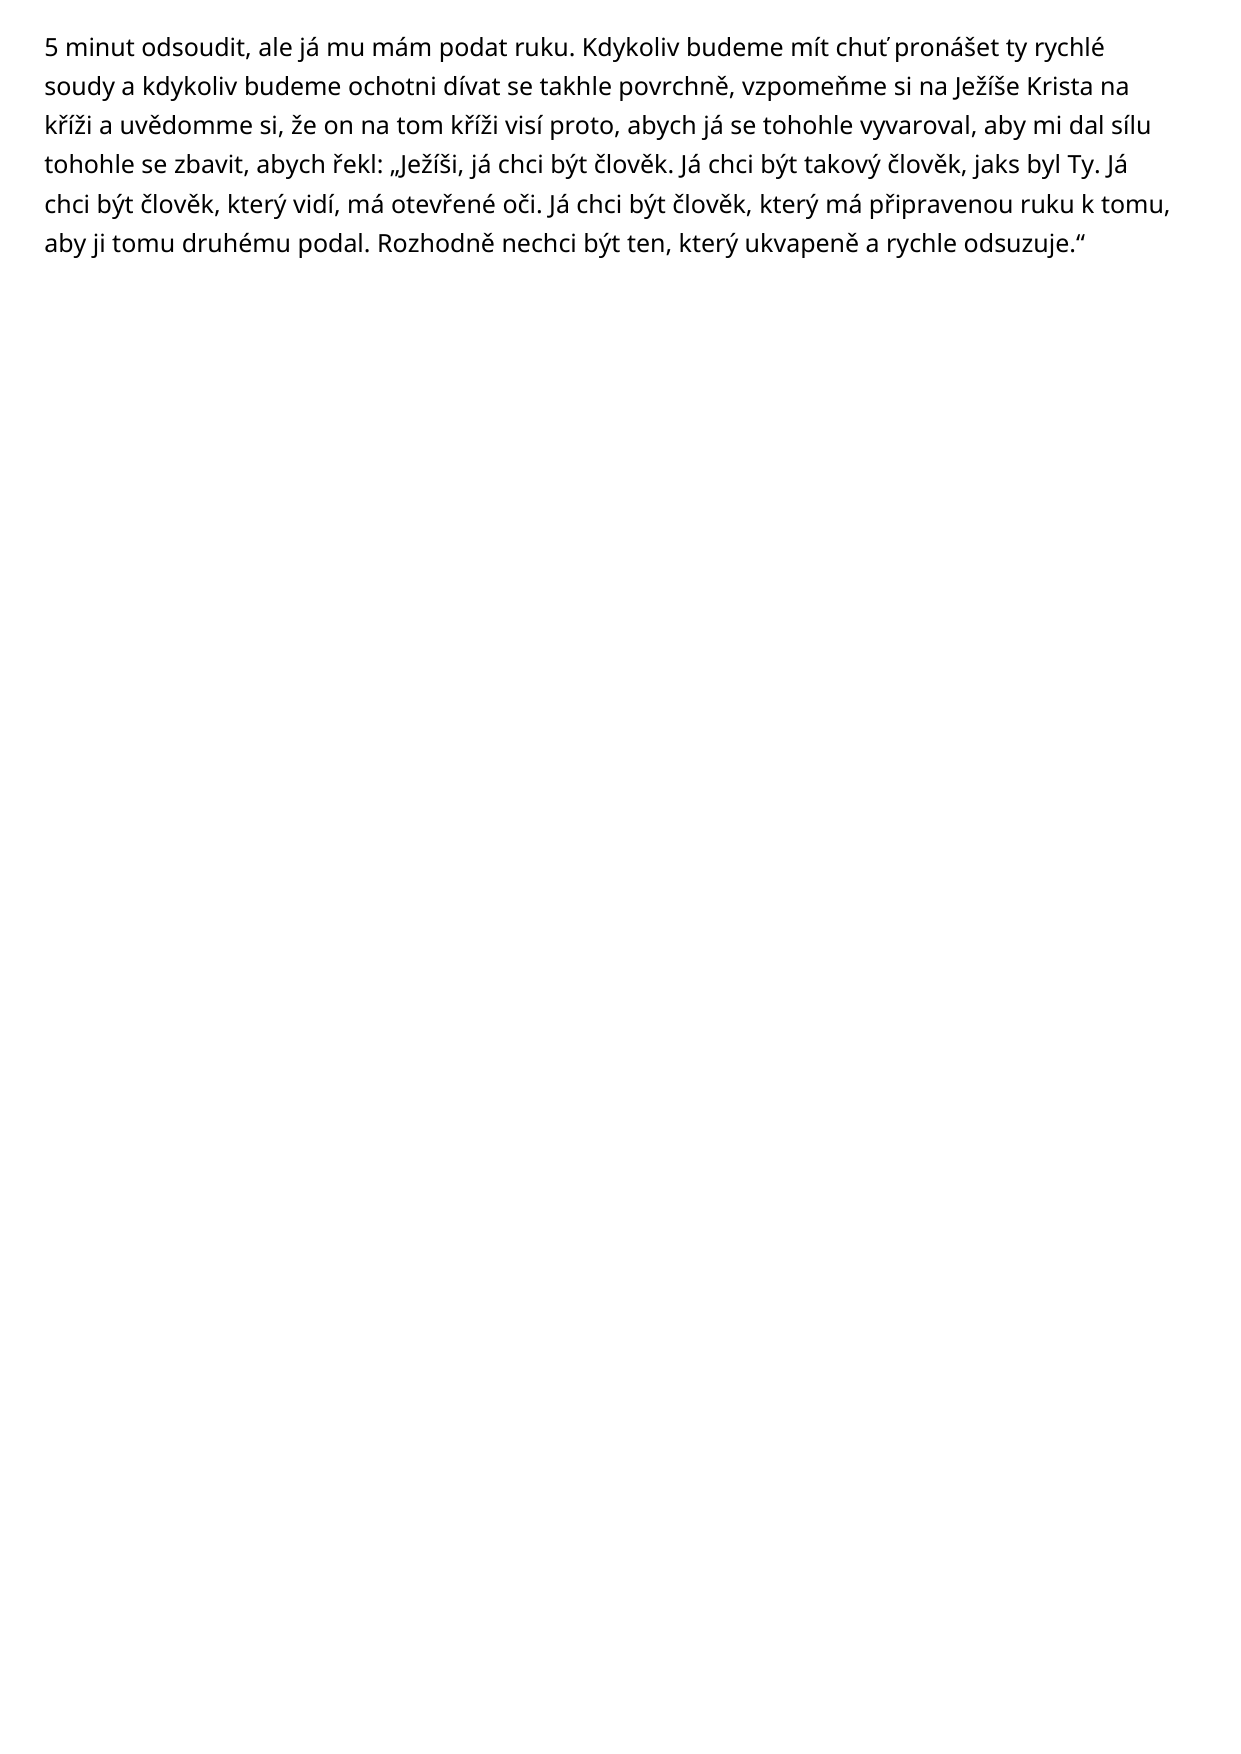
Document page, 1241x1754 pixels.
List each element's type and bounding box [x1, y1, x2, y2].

text [44, 29, 1181, 259]
